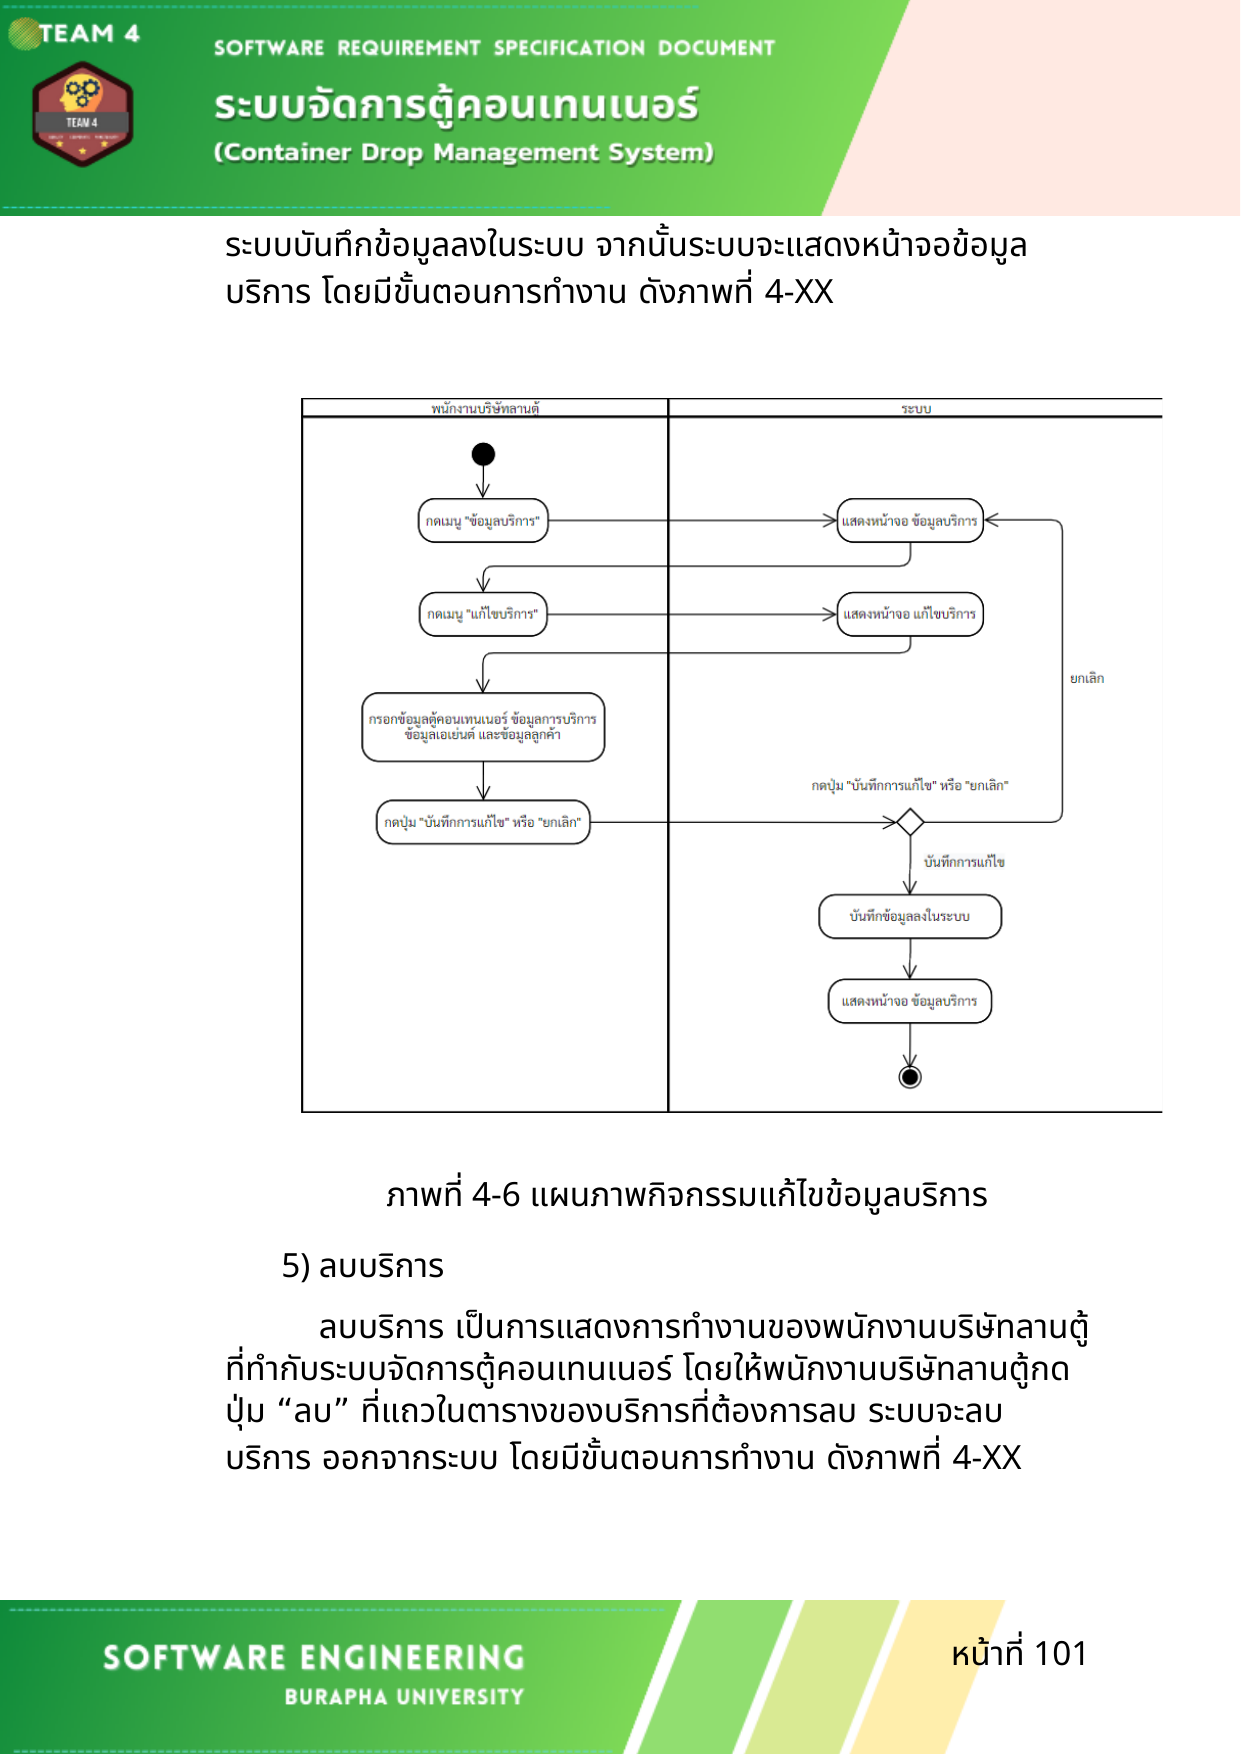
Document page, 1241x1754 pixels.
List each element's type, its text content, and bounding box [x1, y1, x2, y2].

picture [0, 1600, 1241, 1754]
picture [0, 0, 1241, 216]
list ลบบริการ [281, 1242, 1090, 1287]
text ลบบริการ เป็นการแสดงการทำงานของพนักงานบริษัทลานตู้ที่ทำกับระบบจัดการตู้คอนเทนเนอร์ โดยให้พนักงานบริษัทลานตู้กดปุ่ม “ลบ” ที่แถวในตารางของบริการที่ต้องการลบ ระบบจะลบบริการ ออกจากระบบ โดยมีขั้นตอนการทำงาน ดังภาพที่ 4-XX [225, 1308, 1090, 1479]
picture [300, 398, 1163, 1111]
